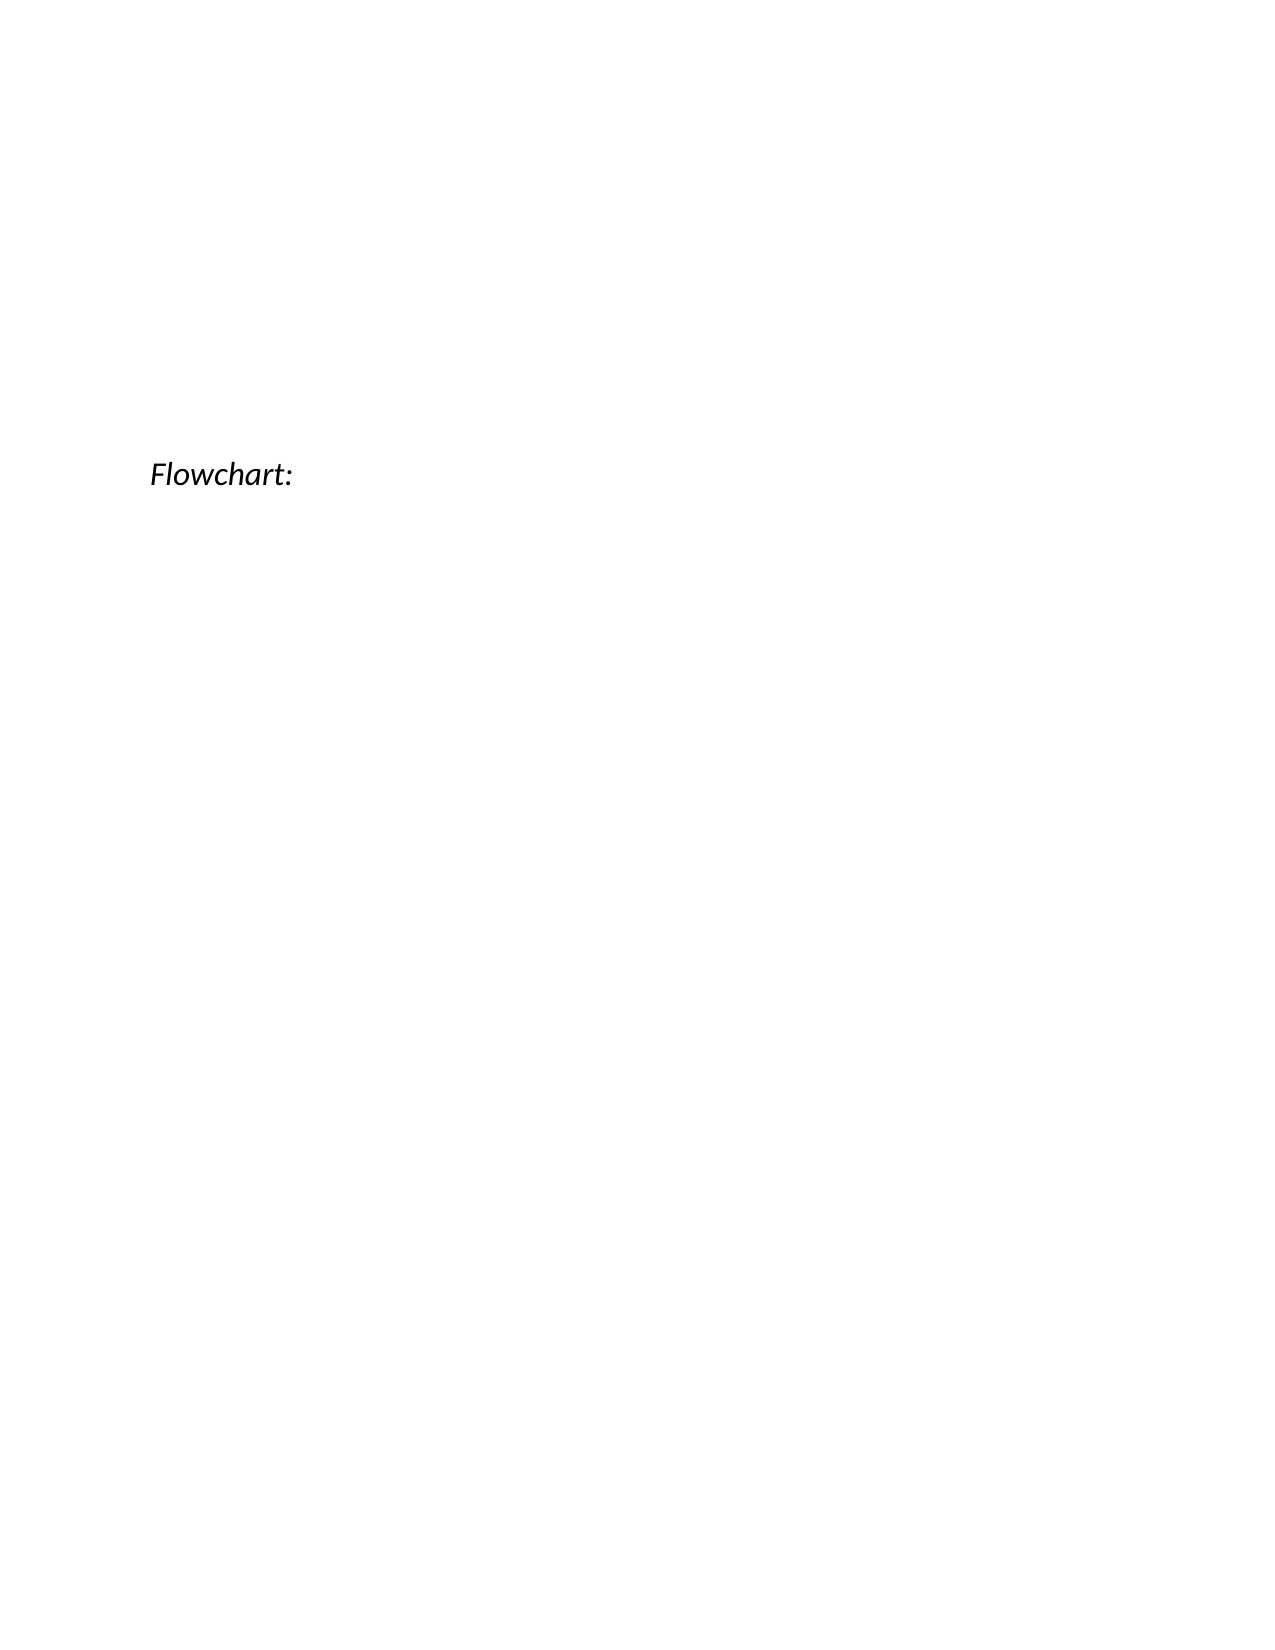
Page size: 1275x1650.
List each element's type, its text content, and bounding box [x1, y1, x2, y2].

text Flowchart: [150, 453, 1125, 494]
